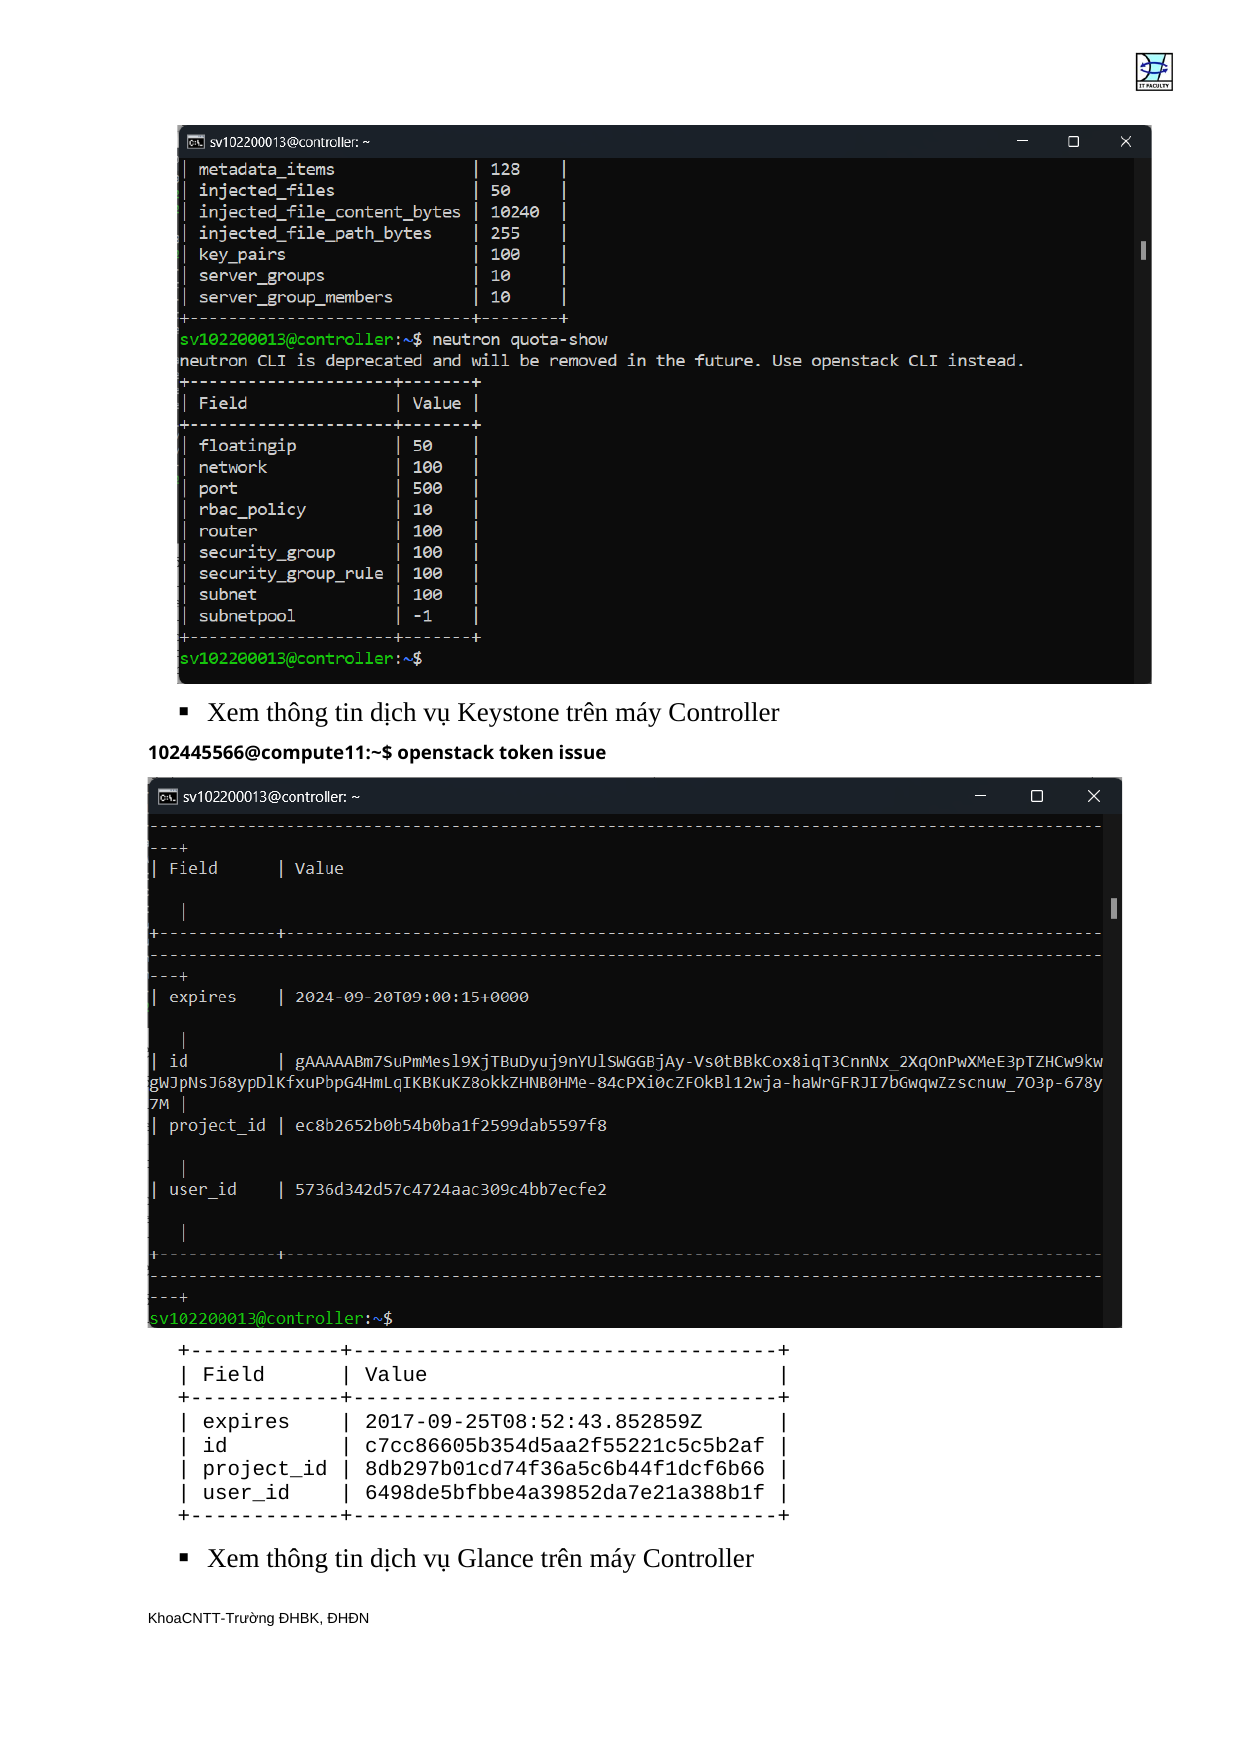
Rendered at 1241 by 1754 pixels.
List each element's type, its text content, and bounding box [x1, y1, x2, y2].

text | id | c7cc86605b354d5aa2f55221c5c5b2af | [177, 1434, 1122, 1458]
text | project_id | 8db297b01cd74f36a5c6b44f1dcf6b66 | [177, 1458, 1122, 1482]
text 102445566@compute11:~$ openstack token issue [148, 739, 1122, 765]
text | Field | Value | [177, 1364, 1122, 1387]
text +------------+----------------------------------+ [177, 1387, 1122, 1411]
picture [1134, 52, 1174, 92]
text +------------+----------------------------------+ [177, 1506, 1122, 1529]
text +------------+----------------------------------+ [177, 1340, 1122, 1364]
text Xem thông tin dịch vụ Keystone trên máy Controller [177, 689, 1122, 727]
picture [147, 777, 1123, 1328]
text | user_id | 6498de5bfbbe4a39852da7e21a388b1f | [177, 1482, 1122, 1506]
text | expires | 2017-09-25T08:52:43.852859Z | [177, 1411, 1122, 1434]
picture [177, 125, 1152, 684]
text Xem thông tin dịch vụ Glance trên máy Controller [177, 1535, 1122, 1573]
